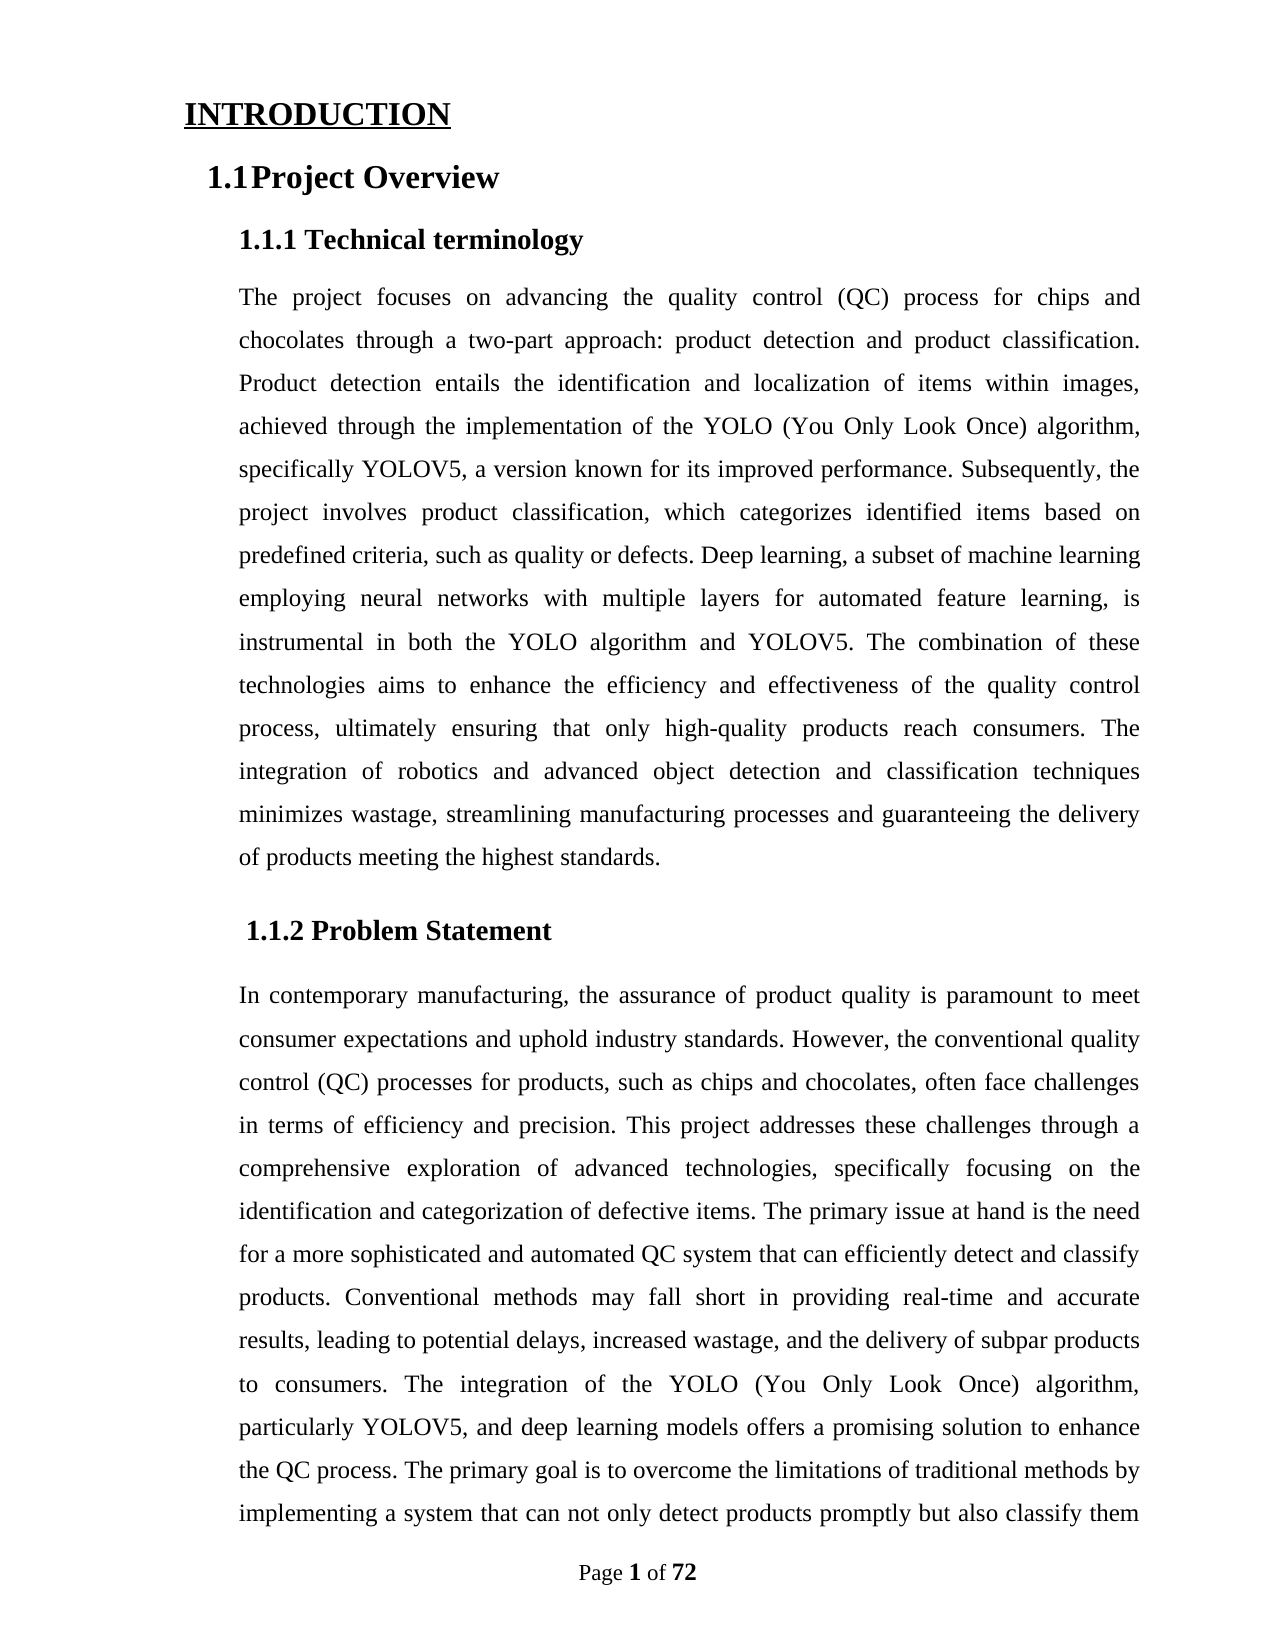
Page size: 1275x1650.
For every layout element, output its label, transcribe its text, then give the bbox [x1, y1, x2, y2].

text 1.1.1 Technical terminology [238, 222, 1216, 255]
text 1.1.2 Problem Statement [59, 913, 1216, 946]
text The project focuses on advancing the quality control (QC) process for chips and chocolates through a two-part approach: product detection and product classification. Product detection entails the identification and localization of items within images, achieved through the implementation of the YOLO (You Only Look Once) algorithm, specifically YOLOV5, a version known for its improved performance. Subsequently, the project involves product classification, which categorizes identified items based on predefined criteria, such as quality or defects. Deep learning, a subset of machine learning employing neural networks with multiple layers for automated feature learning, is instrumental in both the YOLO algorithm and YOLOV5. The combination of these technologies aims to enhance the efficiency and effectiveness of the quality control process, ultimately ensuring that only high-quality products reach consumers. The integration of robotics and advanced object detection and classification techniques minimizes wastage, streamlining manufacturing processes and guaranteeing the delivery of products meeting the highest standards. [239, 282, 1141, 871]
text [239, 981, 1141, 1527]
subtitle Project Overview [207, 157, 1216, 195]
subtitle INTRODUCTION [59, 94, 1098, 132]
